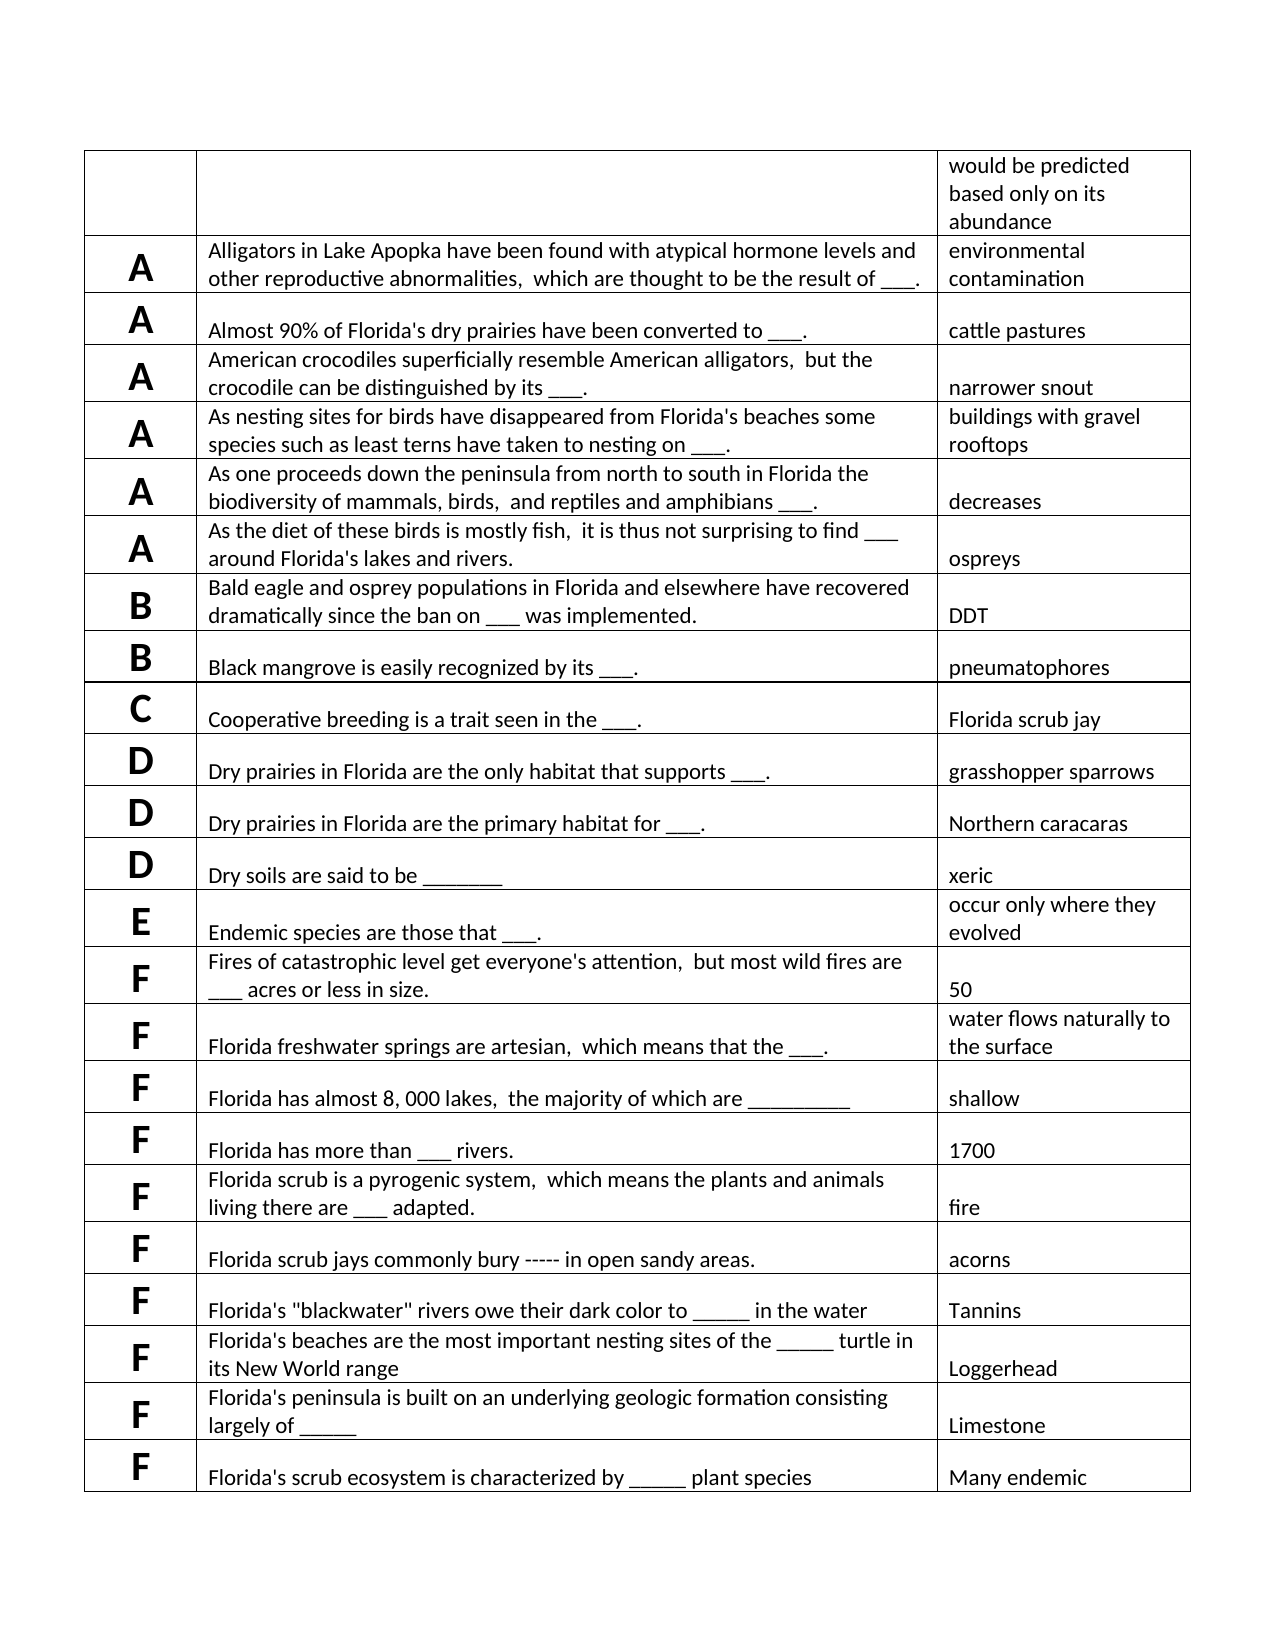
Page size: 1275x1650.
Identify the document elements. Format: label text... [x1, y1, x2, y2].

table_cell pneumatophores [938, 631, 1190, 681]
table_cell A [85, 293, 196, 344]
table_cell B [85, 574, 196, 629]
table_cell A [85, 516, 196, 572]
table_cell F [85, 1113, 196, 1164]
table_cell Dry soils are said to be _______ [197, 838, 937, 889]
table_cell Dry prairies in Florida are the primary habitat for ___. [197, 786, 937, 837]
table_cell fire [938, 1165, 1190, 1221]
table_cell Florida has almost 8, 000 lakes, the majority of which are _________ [197, 1061, 937, 1112]
table_cell F [85, 1004, 196, 1060]
table_cell Florida freshwater springs are artesian, which means that the ___. [197, 1004, 937, 1060]
table_cell narrower snout [938, 345, 1190, 401]
table_cell Florida's "blackwater" rivers owe their dark color to _____ in the water [197, 1274, 937, 1325]
table_cell F [85, 1061, 196, 1112]
table_cell F [85, 1383, 196, 1439]
table_cell A [85, 236, 196, 292]
table_cell F [85, 947, 196, 1003]
table_cell F [85, 1274, 196, 1325]
table_cell Florida scrub jays commonly bury ----- in open sandy areas. [197, 1222, 937, 1273]
table_cell Black mangrove is easily recognized by its ___. [197, 631, 937, 681]
table_cell Limestone [938, 1383, 1190, 1439]
table_cell D [85, 786, 196, 837]
table_cell ospreys [938, 516, 1190, 572]
table_cell Many endemic [938, 1440, 1190, 1491]
table_cell occur only where they evolved [938, 890, 1190, 946]
table_cell buildings with gravel rooftops [938, 402, 1190, 458]
table_cell DDT [938, 574, 1190, 629]
table_cell Florida's beaches are the most important nesting sites of the _____ turtle in its New World range [197, 1326, 937, 1382]
table_cell F [85, 1222, 196, 1273]
table_cell water flows naturally to the surface [938, 1004, 1190, 1060]
table_cell F [85, 1326, 196, 1382]
table_cell Fires of catastrophic level get everyone's attention, but most wild fires are ___ acres or less in size. [197, 947, 937, 1003]
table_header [938, 151, 1190, 235]
table_cell grasshopper sparrows [938, 734, 1190, 785]
table_cell Cooperative breeding is a trait seen in the ___. [197, 683, 937, 733]
table_cell Florida has more than ___ rivers. [197, 1113, 937, 1164]
table_cell B [85, 631, 196, 681]
table_cell Bald eagle and osprey populations in Florida and elsewhere have recovered dramatically since the ban on ___ was implemented. [197, 574, 937, 629]
table_cell A [85, 402, 196, 458]
table_cell acorns [938, 1222, 1190, 1273]
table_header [197, 151, 937, 235]
table_cell Endemic species are those that ___. [197, 890, 937, 946]
table_cell A [85, 459, 196, 515]
table_cell D [85, 734, 196, 785]
table_cell decreases [938, 459, 1190, 515]
table_cell Florida scrub jay [938, 683, 1190, 733]
table_cell Florida scrub is a pyrogenic system, which means the plants and animals living there are ___ adapted. [197, 1165, 937, 1221]
table_cell xeric [938, 838, 1190, 889]
table_cell C [85, 683, 196, 733]
table_cell Loggerhead [938, 1326, 1190, 1382]
table_cell cattle pastures [938, 293, 1190, 344]
table_cell 1700 [938, 1113, 1190, 1164]
table_cell As nesting sites for birds have disappeared from Florida's beaches some species such as least terns have taken to nesting on ___. [197, 402, 937, 458]
table_cell A [85, 345, 196, 401]
table_cell Tannins [938, 1274, 1190, 1325]
table_cell As the diet of these birds is mostly fish, it is thus not surprising to find ___ around Florida's lakes and rivers. [197, 516, 937, 572]
table_cell D [85, 838, 196, 889]
table_header A [85, 151, 196, 235]
table_cell shallow [938, 1061, 1190, 1112]
table_cell As one proceeds down the peninsula from north to south in Florida the biodiversity of mammals, birds, and reptiles and amphibians ___. [197, 459, 937, 515]
table_cell E [85, 890, 196, 946]
table_cell American crocodiles superficially resemble American alligators, but the crocodile can be distinguished by its ___. [197, 345, 937, 401]
table_cell F [85, 1165, 196, 1221]
table_cell Florida's scrub ecosystem is characterized by _____ plant species [197, 1440, 937, 1491]
table_cell 50 [938, 947, 1190, 1003]
table_cell Florida's peninsula is built on an underlying geologic formation consisting largely of _____ [197, 1383, 937, 1439]
table_cell Northern caracaras [938, 786, 1190, 837]
table_cell Dry prairies in Florida are the only habitat that supports ___. [197, 734, 937, 785]
table_cell F [85, 1440, 196, 1491]
table_cell Alligators in Lake Apopka have been found with atypical hormone levels and other reproductive abnormalities, which are thought to be the result of ___. [197, 236, 937, 292]
table_cell Almost 90% of Florida's dry prairies have been converted to ___. [197, 293, 937, 344]
table_cell environmental contamination [938, 236, 1190, 292]
